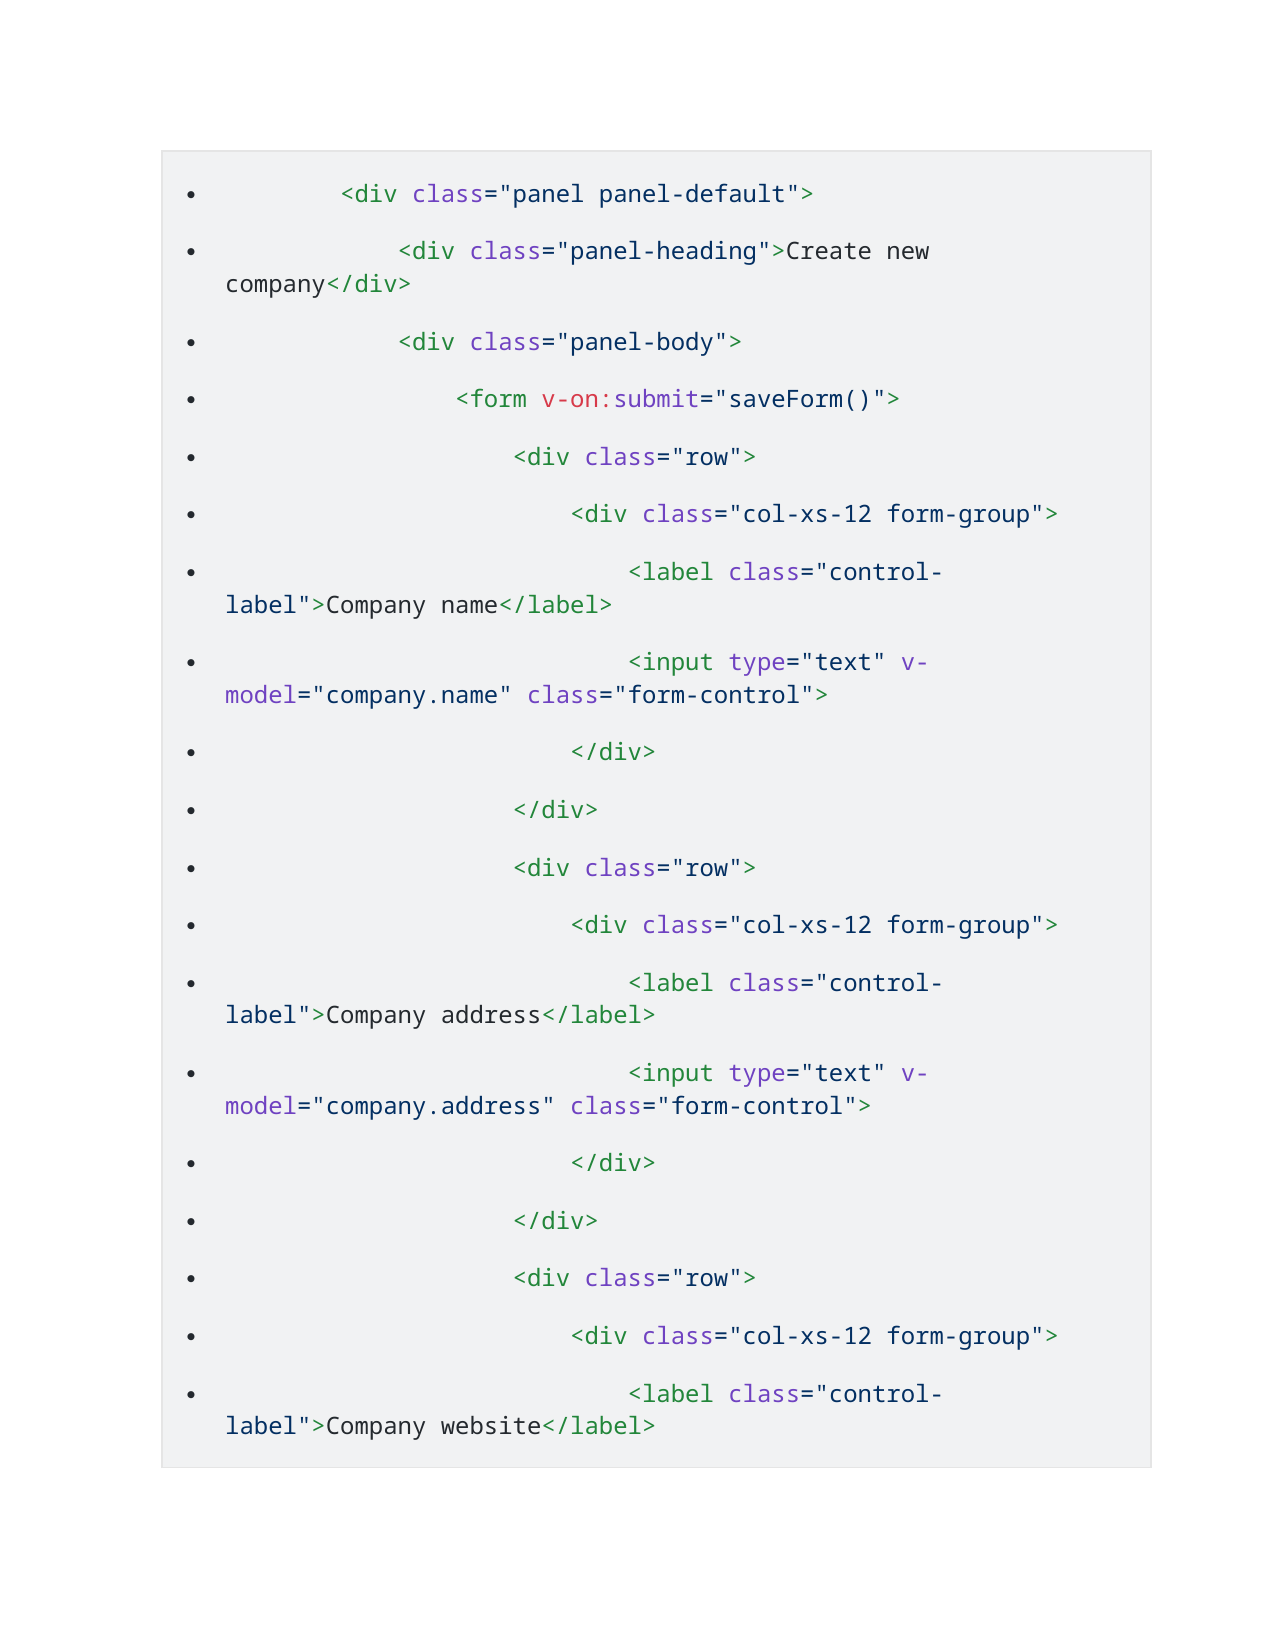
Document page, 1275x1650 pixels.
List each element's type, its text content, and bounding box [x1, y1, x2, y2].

list <div class="col-xs-12 form-group"> [163, 471, 1150, 528]
list <label class="control-label">Company address</label> [163, 939, 1150, 1029]
list <form v-on:submit="saveForm()"> [163, 355, 1150, 413]
list <div class="col-xs-12 form-group"> [163, 1292, 1150, 1350]
list </div> [163, 766, 1150, 824]
list <input type="text" v-model="company.name" class="form-control"> [163, 618, 1150, 709]
list </div> [163, 709, 1150, 766]
list <div class="row"> [163, 1235, 1150, 1292]
list <div class="panel-heading">Create new company</div> [163, 208, 1150, 298]
list <label class="control-label">Company name</label> [163, 528, 1150, 618]
list </div> [163, 1119, 1150, 1177]
list <label class="control-label">Company website</label> [163, 1350, 1150, 1467]
list <div class="panel panel-default"> [163, 152, 1150, 208]
list <div class="col-xs-12 form-group"> [163, 881, 1150, 939]
list </div> [163, 1177, 1150, 1235]
list <div class="panel-body"> [163, 298, 1150, 355]
list <input type="text" v-model="company.address" class="form-control"> [163, 1029, 1150, 1119]
list <div class="row"> [163, 413, 1150, 471]
list <div class="row"> [163, 824, 1150, 881]
